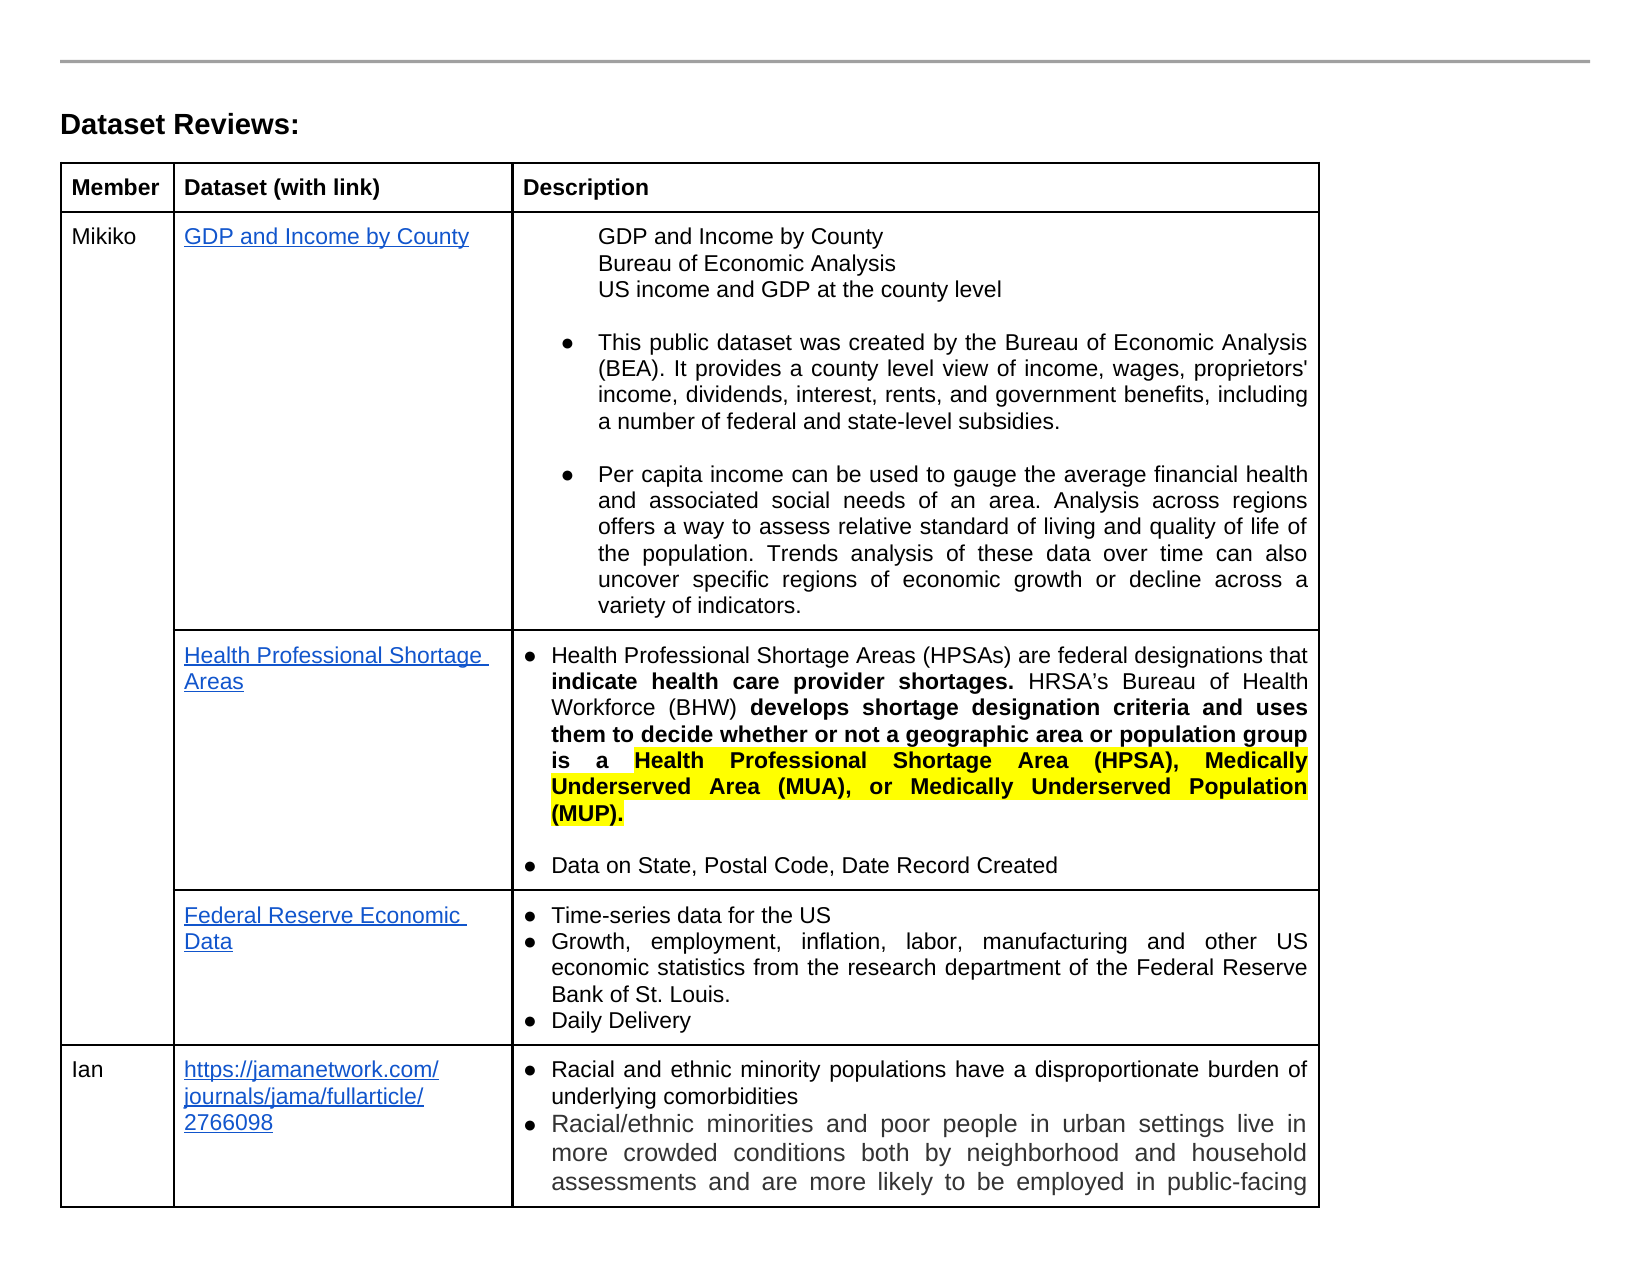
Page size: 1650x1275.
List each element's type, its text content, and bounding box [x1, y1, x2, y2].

table_cell Mikiko [62, 213, 173, 1044]
table_cell Health Professional Shortage Areas (HPSAs) are federal designations that indicate health care provider shortages. HRSA’s Bureau of Health Workforce (BHW) develops shortage designation criteria and uses them to decide whether or not a geographic area or population group is a Health Professional Shortage Area (HPSA), Medically Underserved Area (MUA), or Medically Underserved Population (MUP). Data on State, Postal Code, Date Record Created [514, 631, 1318, 889]
subtitle Dataset Reviews: [60, 107, 1590, 141]
table_header Dataset (with link) [175, 164, 511, 211]
table_cell GDP and Income by County Bureau of Economic Analysis US income and GDP at the county level This public dataset was created by the Bureau of Economic Analysis (BEA). It provides a county level view of income, wages, proprietors' income, dividends, interest, rents, and government benefits, including a number of federal and state-level subsidies. Per capita income can be used to gauge the average financial health and associated social needs of an area. Analysis across regions offers a way to assess relative standard of living and quality of life of the population. Trends analysis of these data over time can also uncover specific regions of economic growth or decline across a variety of indicators. [514, 213, 1318, 629]
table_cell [175, 1046, 511, 1206]
table_cell Time-series data for the US Growth, employment, inflation, labor, manufacturing and other US economic statistics from the research department of the Federal Reserve Bank of St. Louis. Daily Delivery [514, 891, 1318, 1044]
table_header Member [62, 164, 173, 211]
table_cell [514, 1046, 1318, 1206]
table_cell Federal Reserve Economic Data [175, 891, 511, 1044]
table_cell GDP and Income by County [175, 213, 511, 629]
table_cell Health Professional Shortage Areas [175, 631, 511, 889]
table_cell Ian [62, 1046, 173, 1206]
table_header Description [514, 164, 1318, 211]
